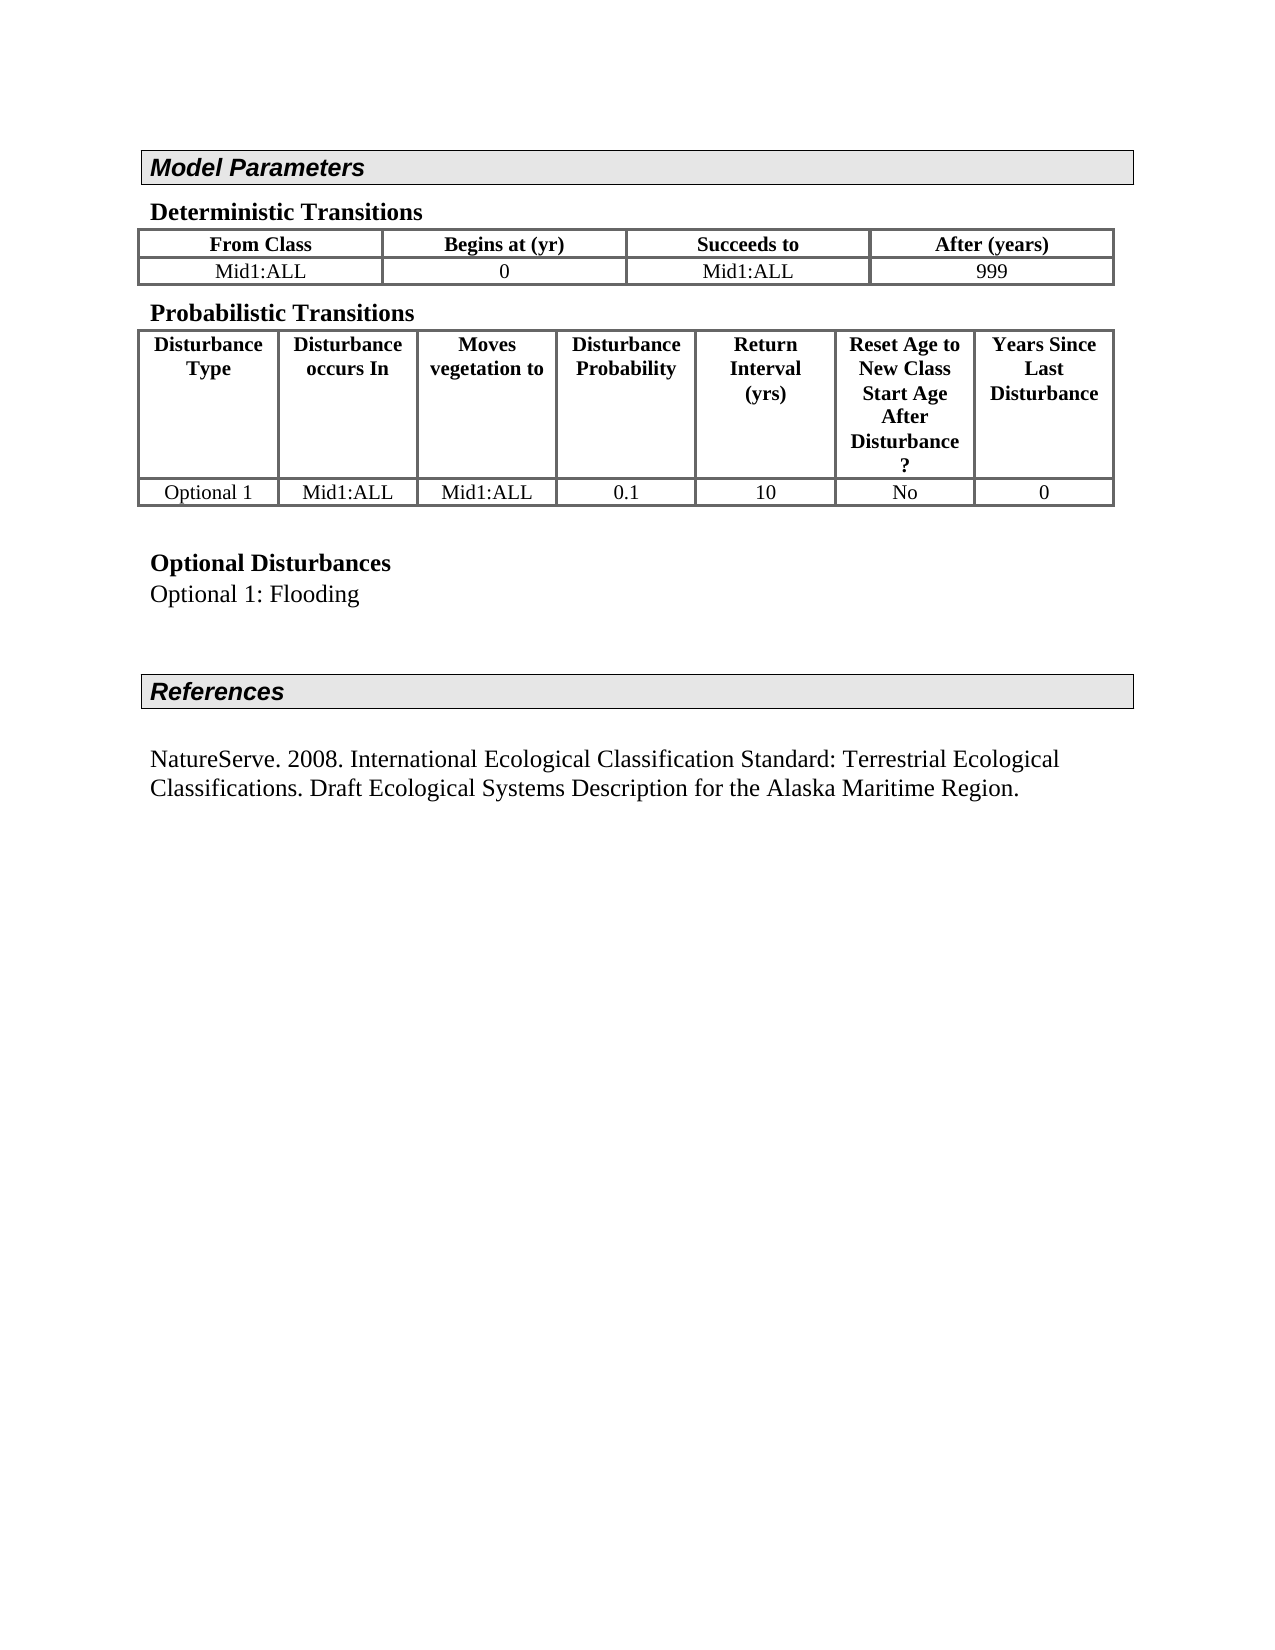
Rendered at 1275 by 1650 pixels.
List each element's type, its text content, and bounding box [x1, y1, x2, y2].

table_cell 999 [872, 259, 1112, 283]
table_cell No [837, 480, 973, 504]
table_cell 10 [697, 480, 834, 504]
text Optional 1: Flooding [150, 579, 1125, 608]
text Probabilistic Transitions [150, 298, 1125, 327]
text NatureServe. 2008. International Ecological Classification Standard: Terrestrial Ecological Classifications. Draft Ecological Systems Description for the Alaska Maritime Region. [150, 744, 1125, 802]
table_header Return Interval (yrs) [697, 332, 834, 477]
table_header Moves vegetation to [419, 332, 555, 477]
table_header Reset Age to New Class Start Age After Disturbance? [837, 332, 973, 477]
table_cell Mid1:ALL [419, 480, 555, 504]
table_header From Class [140, 231, 381, 256]
text Optional Disturbances [150, 548, 1125, 577]
table_cell Optional 1 [140, 480, 277, 504]
table_cell 0.1 [558, 480, 694, 504]
table_cell 0 [384, 259, 625, 283]
text Model Parameters [142, 151, 1133, 184]
table_cell Mid1:ALL [280, 480, 416, 504]
table_cell Mid1:ALL [140, 259, 381, 283]
table_header Disturbance Probability [558, 332, 694, 477]
table_header Disturbance Type [140, 332, 277, 477]
table_header Years Since Last Disturbance [976, 332, 1112, 477]
text Deterministic Transitions [150, 197, 1125, 226]
table_header After (years) [872, 231, 1112, 256]
table_cell 0 [976, 480, 1112, 504]
table_cell Mid1:ALL [628, 259, 868, 283]
table_header Disturbance occurs In [280, 332, 416, 477]
table_header Succeeds to [628, 231, 868, 256]
text References [142, 675, 1133, 708]
table_header Begins at (yr) [384, 231, 625, 256]
